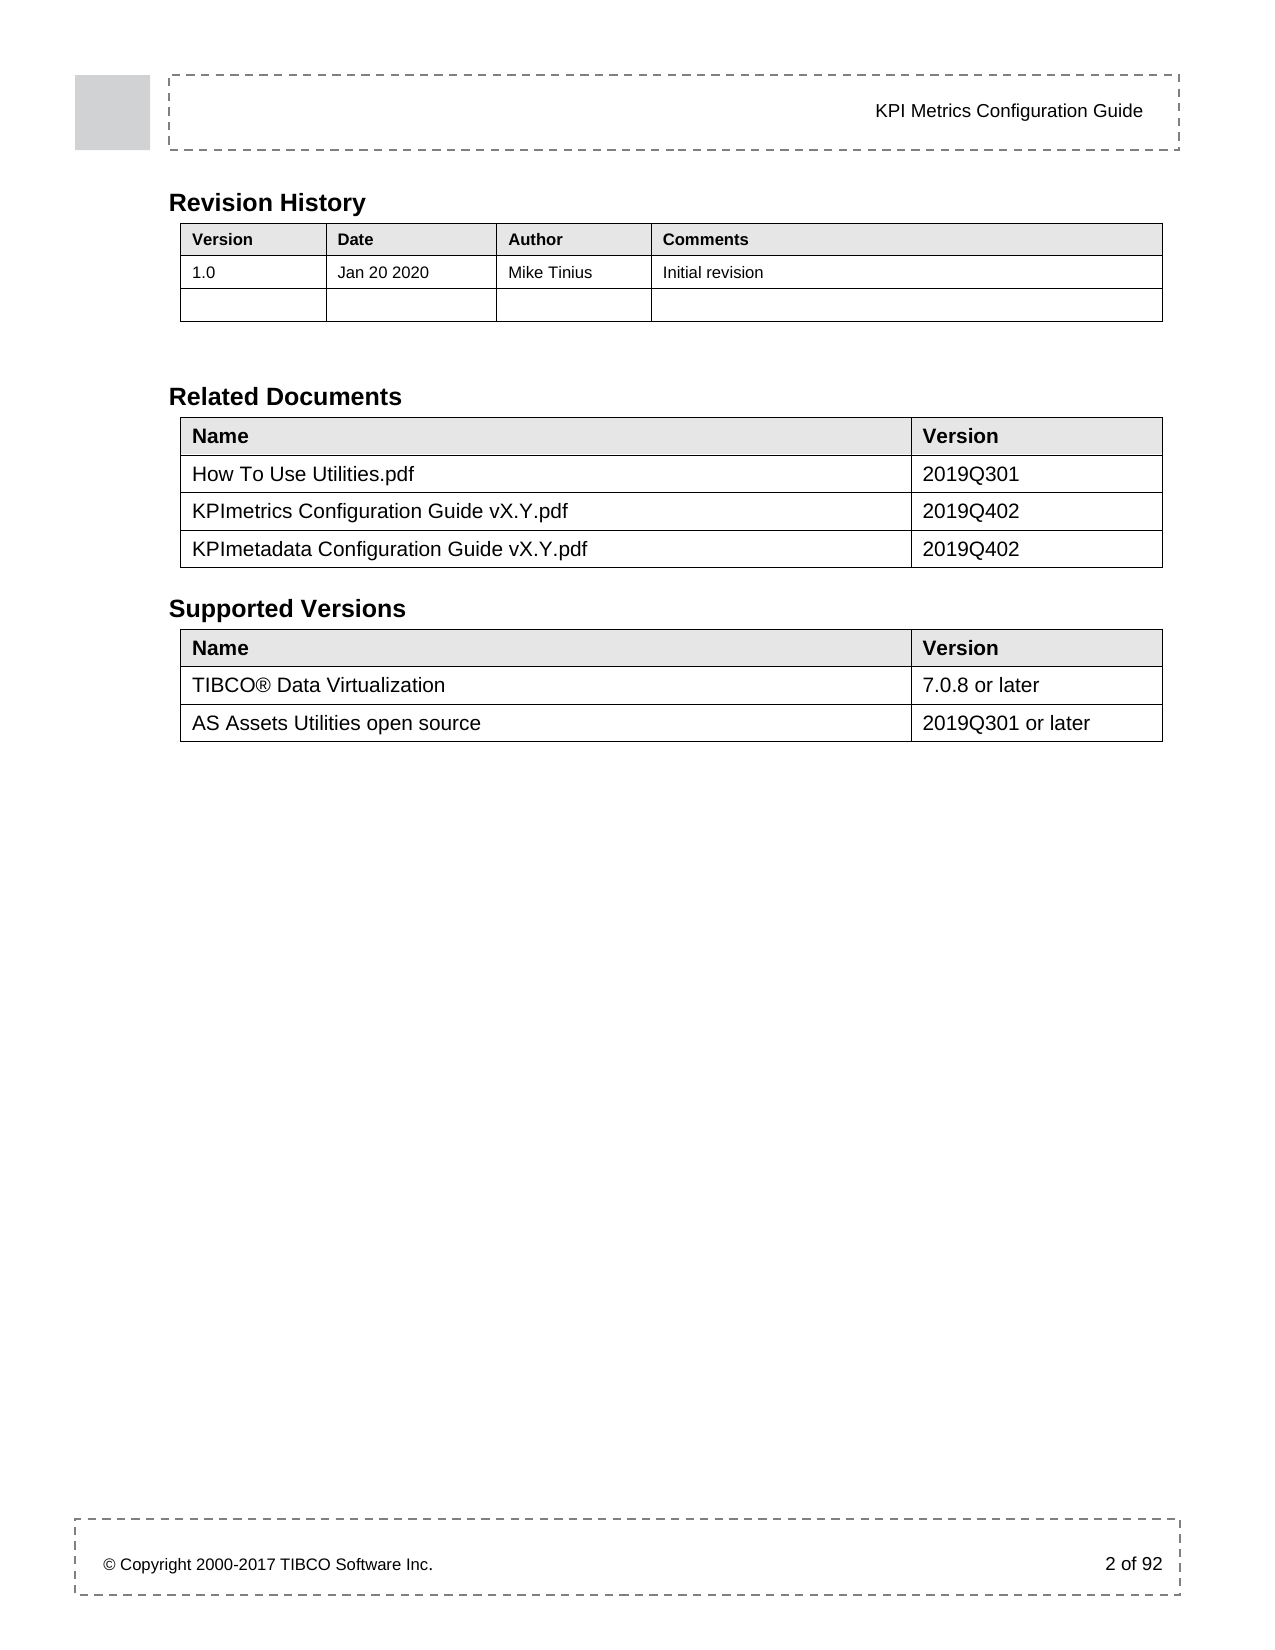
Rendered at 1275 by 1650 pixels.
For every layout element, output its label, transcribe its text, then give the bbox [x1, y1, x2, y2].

table_cell Jan 20 2020 [327, 256, 496, 288]
table_cell 7.0.8 or later [912, 667, 1162, 703]
title Related Documents [169, 382, 1162, 411]
table_cell Mike Tinius [497, 256, 651, 288]
table_header Version [912, 418, 1162, 454]
table_header Name [181, 418, 911, 454]
table_header Version [181, 224, 326, 255]
table_cell TIBCO® Data Virtualization [181, 667, 911, 703]
table_cell 2019Q402 [912, 531, 1162, 567]
table_cell [327, 289, 496, 321]
table_cell KPImetadata Configuration Guide vX.Y.pdf [181, 531, 911, 567]
table_cell [497, 289, 651, 321]
table_cell Initial revision [652, 256, 1162, 288]
table_cell 2019Q301 [912, 456, 1162, 492]
table_cell How To Use Utilities.pdf [181, 456, 911, 492]
title Supported Versions [169, 593, 1162, 622]
table_cell 1.0 [181, 256, 326, 288]
table_cell 2019Q301 or later [912, 705, 1162, 741]
table_cell AS Assets Utilities open source [181, 705, 911, 741]
table_cell [652, 289, 1162, 321]
table_header Version [912, 630, 1162, 666]
table_cell 2019Q402 [912, 493, 1162, 529]
table_header Name [181, 630, 911, 666]
table_header Author [497, 224, 651, 255]
table_cell KPImetrics Configuration Guide vX.Y.pdf [181, 493, 911, 529]
table_header Date [327, 224, 496, 255]
title Revision History [169, 187, 1162, 216]
table_cell [181, 289, 326, 321]
table_header Comments [652, 224, 1162, 255]
